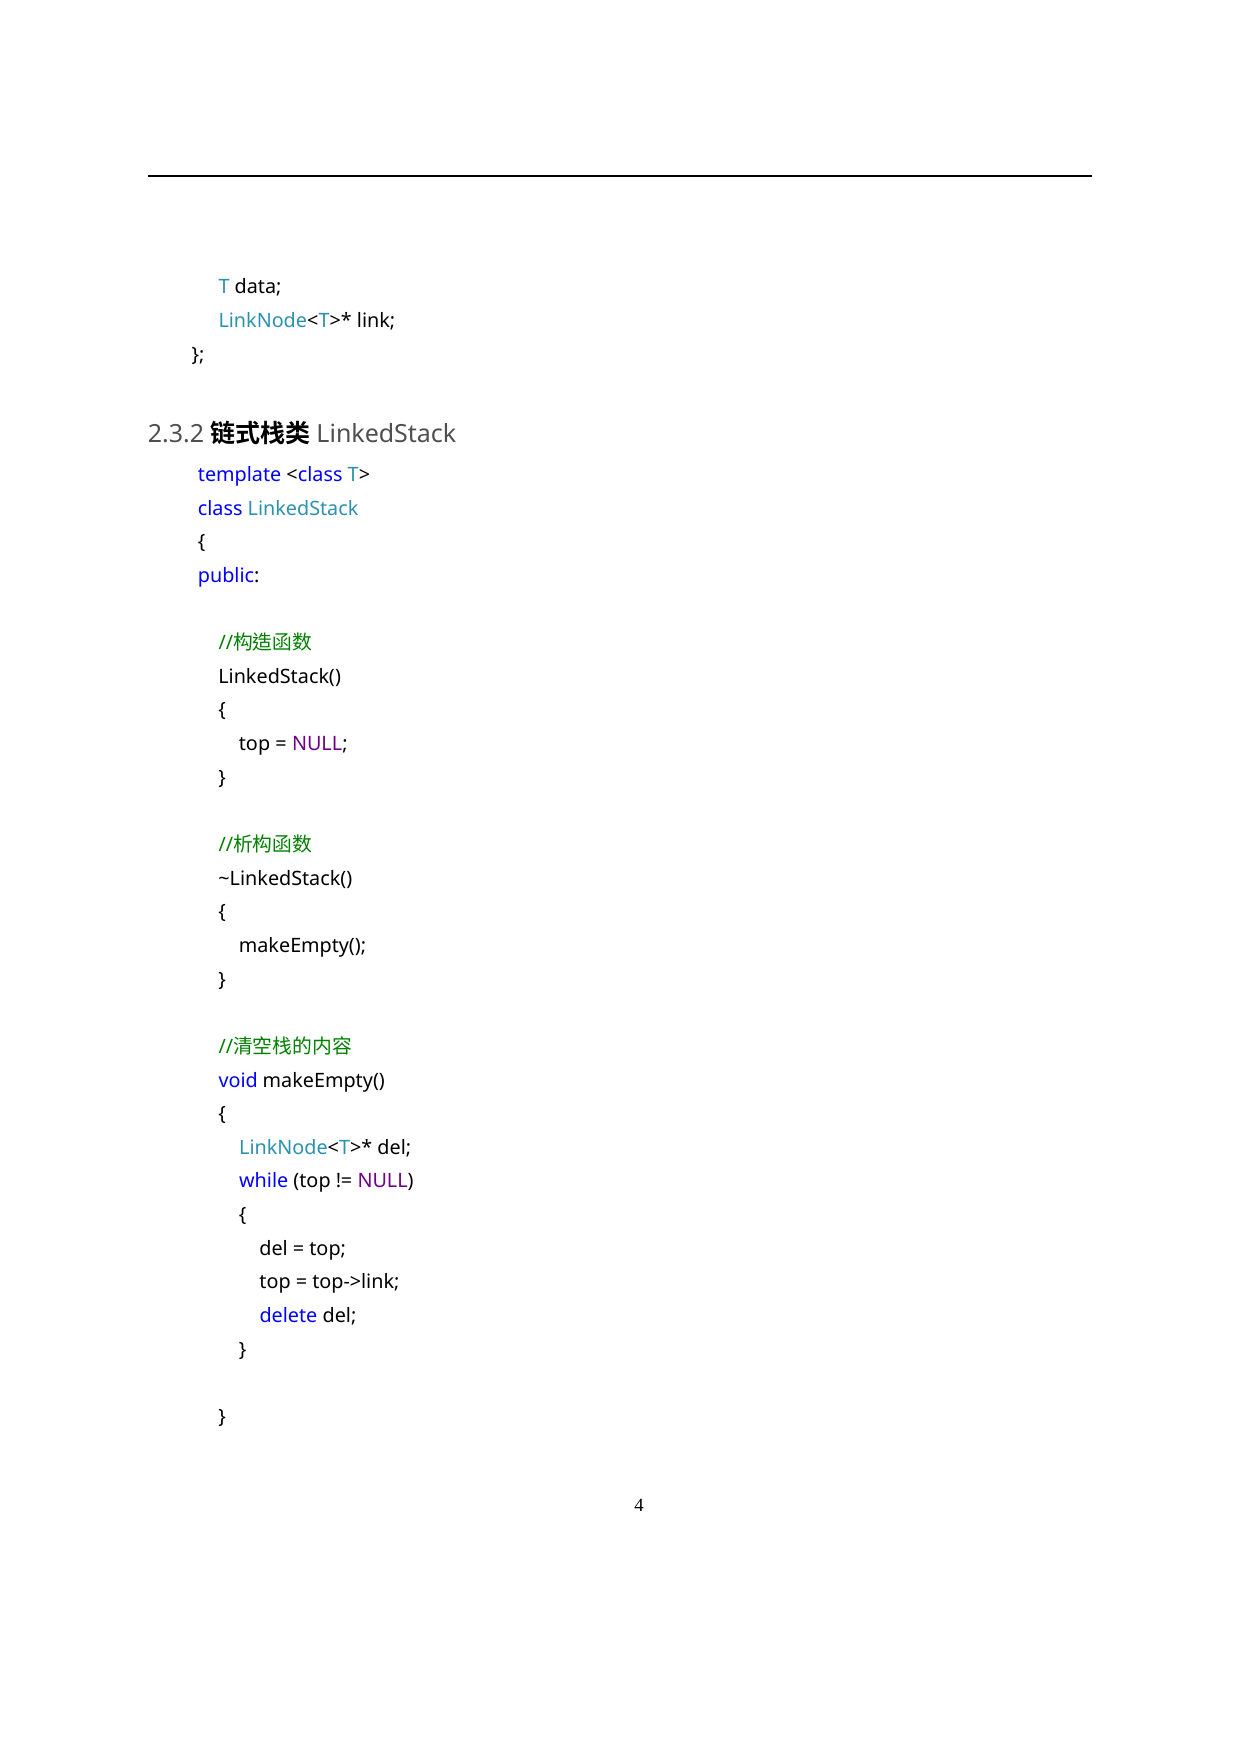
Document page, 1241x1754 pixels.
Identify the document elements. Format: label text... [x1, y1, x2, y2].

text { [148, 696, 1092, 723]
text while (top != NULL) [148, 1167, 1092, 1194]
text }; [148, 340, 1092, 367]
text LinkNode<T>* del; [148, 1133, 1092, 1160]
text template <class T> [148, 460, 1092, 487]
text makeEmpty(); [148, 931, 1092, 958]
text } [148, 965, 1092, 992]
text LinkNode<T>* link; [148, 306, 1092, 333]
text //清空栈的内容 [148, 1032, 1092, 1059]
text top = top->link; [148, 1268, 1092, 1295]
text { [148, 898, 1092, 924]
text delete del; [148, 1301, 1092, 1328]
text } [148, 1335, 1092, 1362]
text { [148, 527, 1092, 554]
text { [148, 1200, 1092, 1227]
text //构造函数 [148, 628, 1092, 655]
text { [148, 1099, 1092, 1126]
text } [148, 763, 1092, 790]
text //析构函数 [148, 830, 1092, 857]
text class LinkedStack [148, 494, 1092, 521]
text del = top; [148, 1234, 1092, 1261]
text T data; [148, 273, 1092, 300]
text top = NULL; [148, 729, 1092, 756]
text } [148, 1402, 1092, 1429]
text public: [148, 561, 1092, 588]
text ~LinkedStack() [148, 864, 1092, 891]
text void makeEmpty() [148, 1066, 1092, 1093]
text LinkedStack() [148, 662, 1092, 689]
subtitle 2.3.2 链式栈类 LinkedStack [148, 414, 1092, 450]
